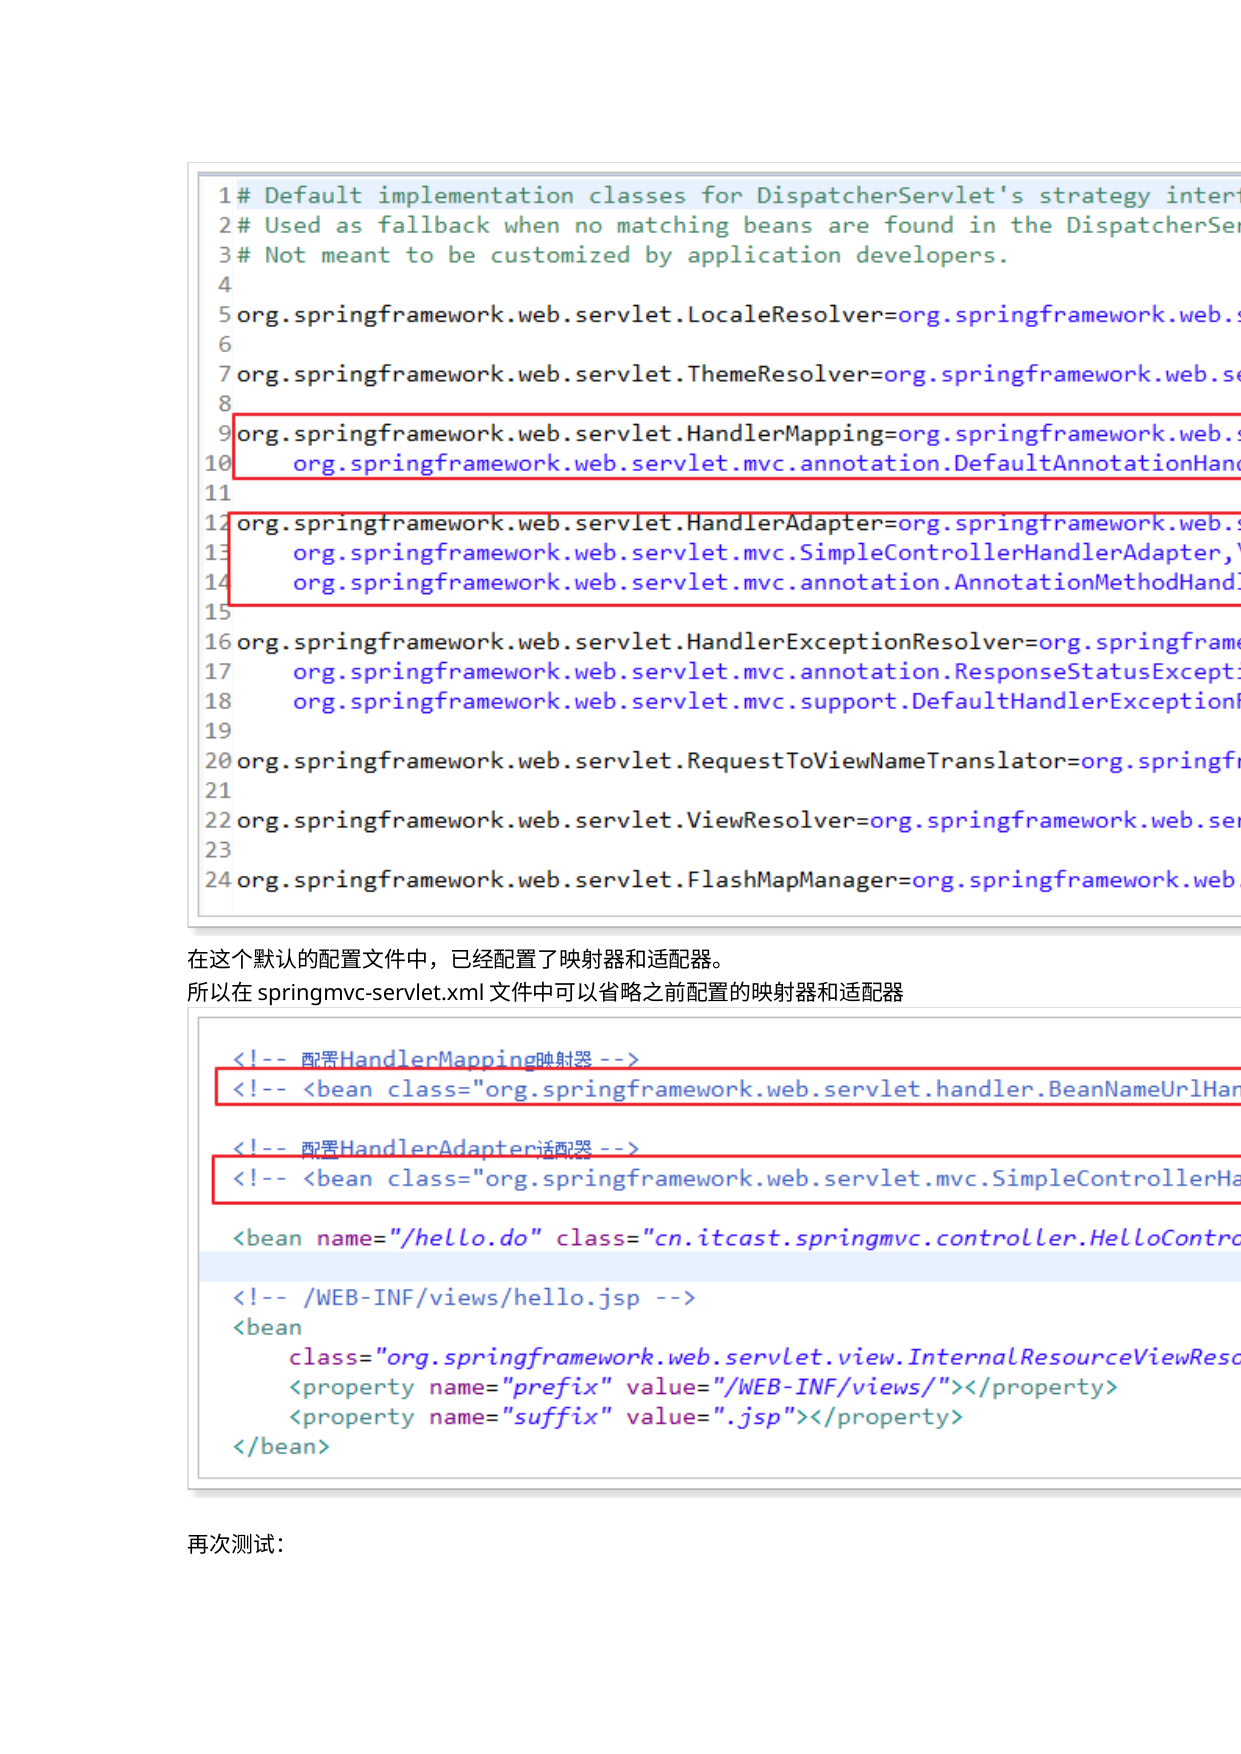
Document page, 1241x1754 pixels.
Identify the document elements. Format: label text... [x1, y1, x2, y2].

text 所以在springmvc-servlet.xml文件中可以省略之前配置的映射器和适配器 [187, 974, 1053, 1007]
text 在这个默认的配置文件中，已经配置了映射器和适配器。 [187, 942, 1053, 974]
picture [187, 1007, 1241, 1498]
text 再次测试： [187, 1527, 1053, 1559]
picture [187, 162, 1241, 936]
